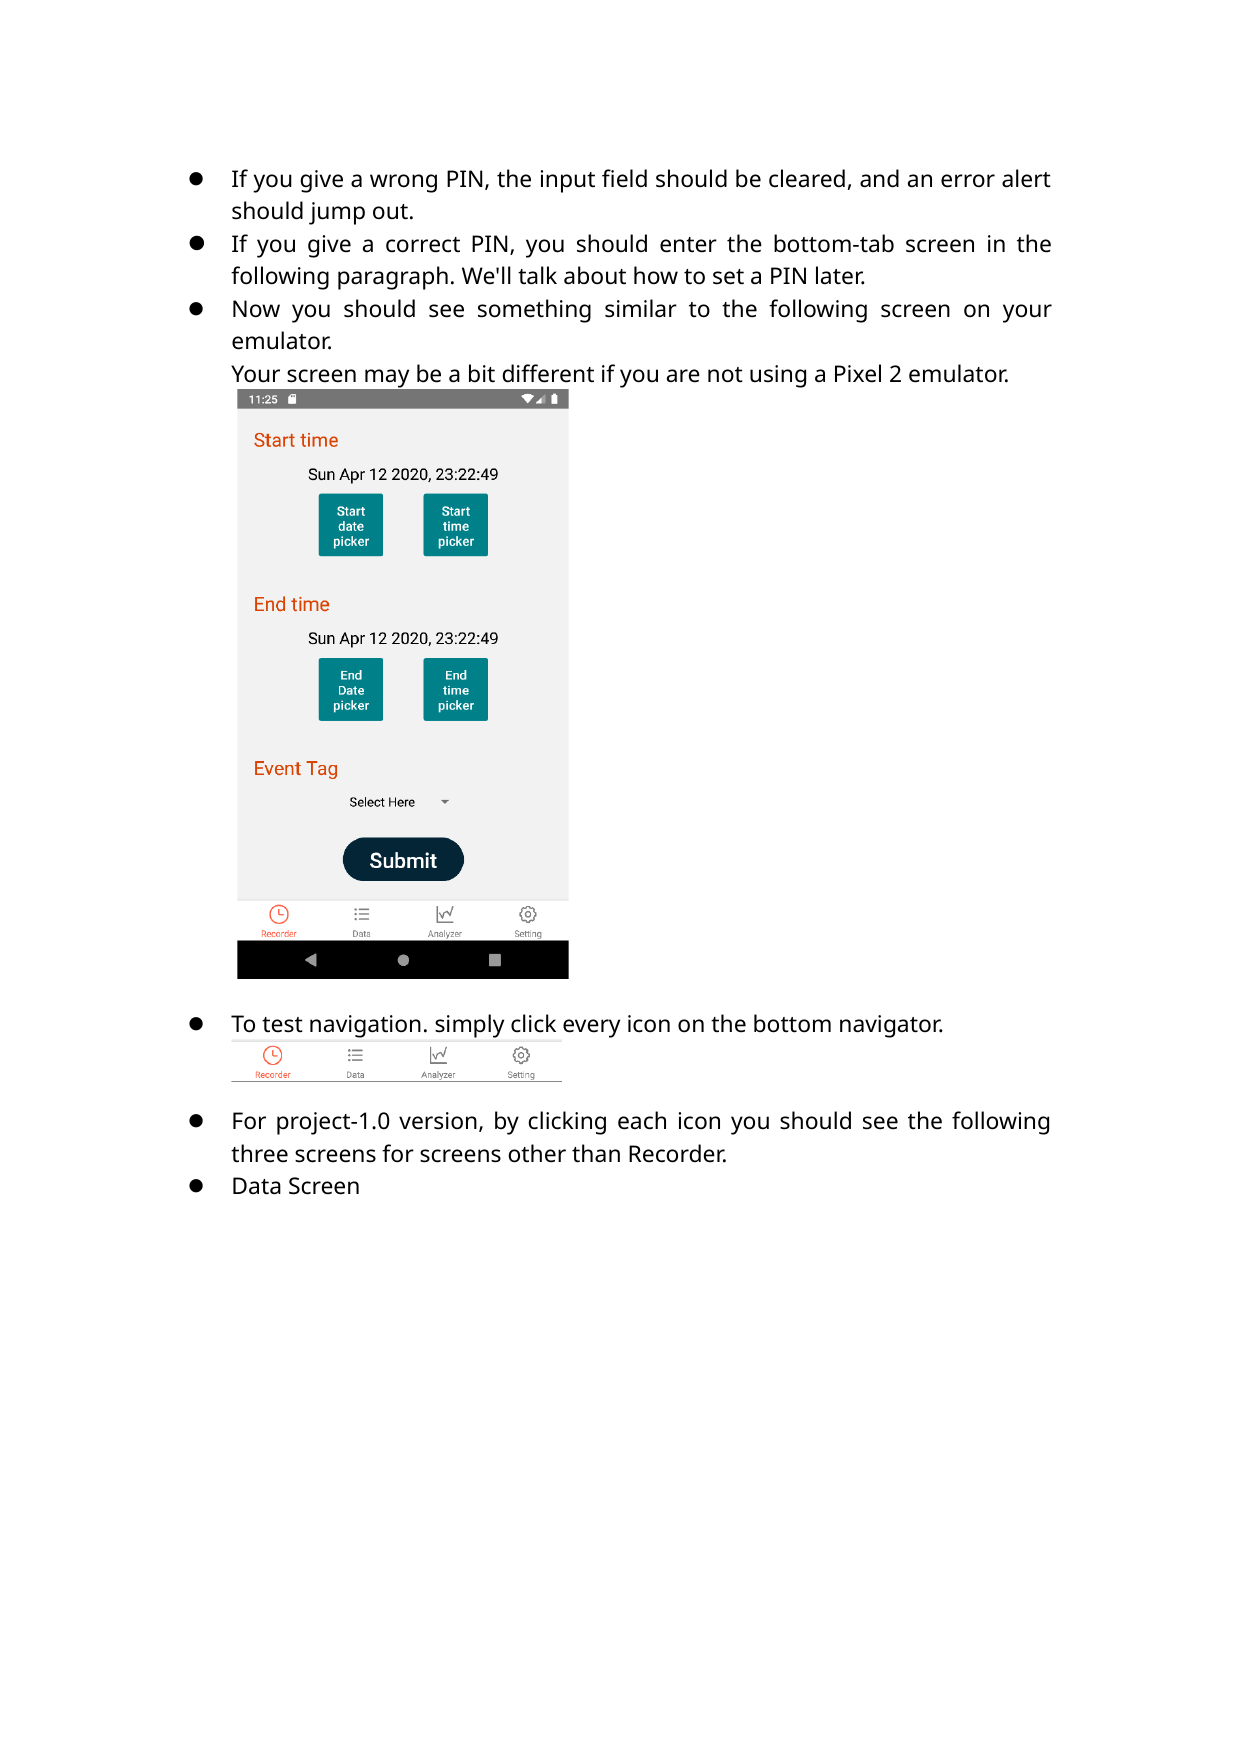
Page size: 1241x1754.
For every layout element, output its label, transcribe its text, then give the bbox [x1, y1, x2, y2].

list If you give a correct PIN, you should enter the bottom-tab screen in the following paragraph. We'll talk about how to set a PIN later. [187, 227, 1053, 292]
list Your screen may be a bit different if you are not using a Pixel 2 emulator. [231, 357, 1053, 389]
list If you give a wrong PIN, the input field should be cleared, and an error alert should jump out. [187, 162, 1053, 227]
list To test navigation. simply click every icon on the bottom navigator. [187, 1007, 1053, 1039]
picture [237, 389, 569, 979]
list For project-1.0 version, by clicking each icon you should see the following three screens for screens other than Recorder. [187, 1104, 1053, 1169]
picture [231, 1039, 562, 1082]
list Now you should see something similar to the following screen on your emulator. [187, 292, 1053, 357]
list Data Screen [187, 1169, 1053, 1202]
